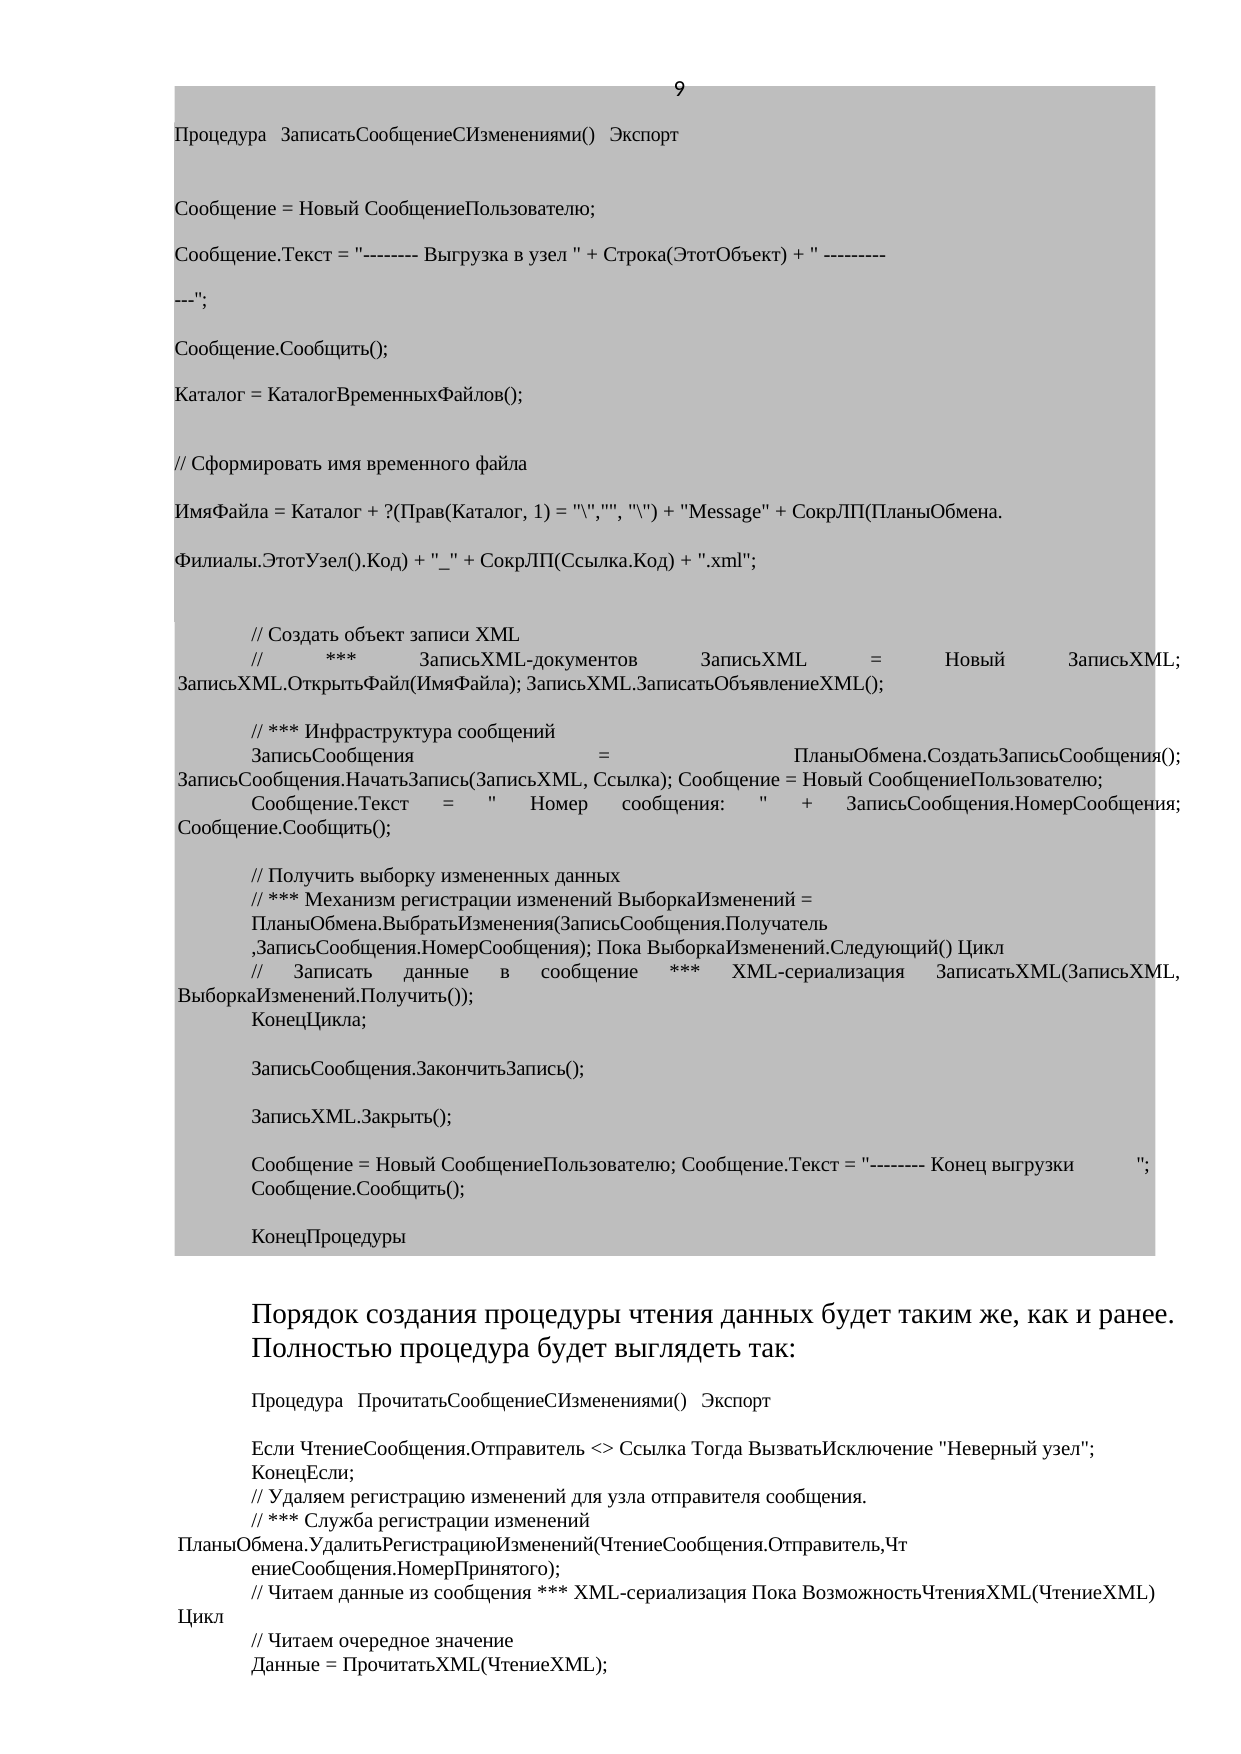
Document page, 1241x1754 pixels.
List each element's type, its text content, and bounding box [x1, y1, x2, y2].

text Сообщение.Сообщить(); [177, 1176, 1181, 1200]
text ,ЗаписьСообщения.НомерСообщения); Пока ВыборкаИзменений.Следующий() Цикл [177, 935, 1181, 959]
text // *** Служба регистрации изменений ПланыОбмена.УдалитьРегистрациюИзменений(ЧтениеСообщения.Отправитель,Чт [177, 1508, 1181, 1556]
text Сообщение.Текст = " Номер сообщения: " + ЗаписьСообщения.НомерСообщения; Сообщение.Сообщить(); [177, 791, 1181, 839]
text Сообщение = Новый СообщениеПользователю; Сообщение.Текст = "-------- Конец выгрузки "; [177, 1152, 1181, 1176]
text Данные = ПрочитатьXML(ЧтениеXML); [177, 1652, 1181, 1676]
text Если ЧтениеСообщения.Отправитель <> Ссылка Тогда ВызватьИсключение "Неверный узел"; [177, 1436, 1181, 1460]
text // Читаем данные из сообщения *** XML-сериализация Пока ВозможностьЧтенияXML(ЧтениеXML) Цикл [177, 1580, 1181, 1628]
text // *** Инфраструктура сообщений [177, 719, 1181, 743]
text ЗаписьXML.Закрыть(); [177, 1104, 1181, 1128]
text // *** Механизм регистрации изменений ВыборкаИзменений = [177, 887, 1181, 911]
text // Создать объект записи XML [177, 102, 1181, 646]
text КонецЕсли; [177, 1460, 1181, 1484]
text // Читаем очередное значение [177, 1628, 1181, 1652]
text Полностью процедура будет выглядеть так: [177, 1330, 1181, 1363]
text ениеСообщения.НомерПринятого); [177, 1556, 1181, 1580]
text // Записать данные в сообщение *** XML-сериализация ЗаписатьXML(ЗаписьXML, ВыборкаИзменений.Получить()); [177, 959, 1181, 1007]
text Процедура ПрочитатьСообщениеСИзменениями() Экспорт [177, 1388, 1181, 1412]
text ЗаписьСообщения = ПланыОбмена.СоздатьЗаписьСообщения(); ЗаписьСообщения.НачатьЗапись(ЗаписьXML, Ссылка); Сообщение = Новый СообщениеПользователю; [177, 743, 1181, 791]
text ЗаписьСообщения.ЗакончитьЗапись(); [177, 1056, 1181, 1079]
text // *** ЗаписьXML-документов ЗаписьXML = Новый ЗаписьXML; ЗаписьXML.ОткрытьФайл(ИмяФайла); ЗаписьXML.ЗаписатьОбъявлениеXML(); [177, 646, 1181, 694]
text // Получить выборку измененных данных [177, 863, 1181, 887]
text КонецЦикла; [177, 1007, 1181, 1031]
text // Удаляем регистрацию изменений для узла отправителя сообщения. [177, 1484, 1181, 1508]
text ПланыОбмена.ВыбратьИзменения(ЗаписьСообщения.Получатель [177, 911, 1181, 935]
text КонецПроцедуры [177, 1224, 1181, 1248]
text Порядок создания процедуры чтения данных будет таким же, как и ранее. [177, 1296, 1181, 1330]
